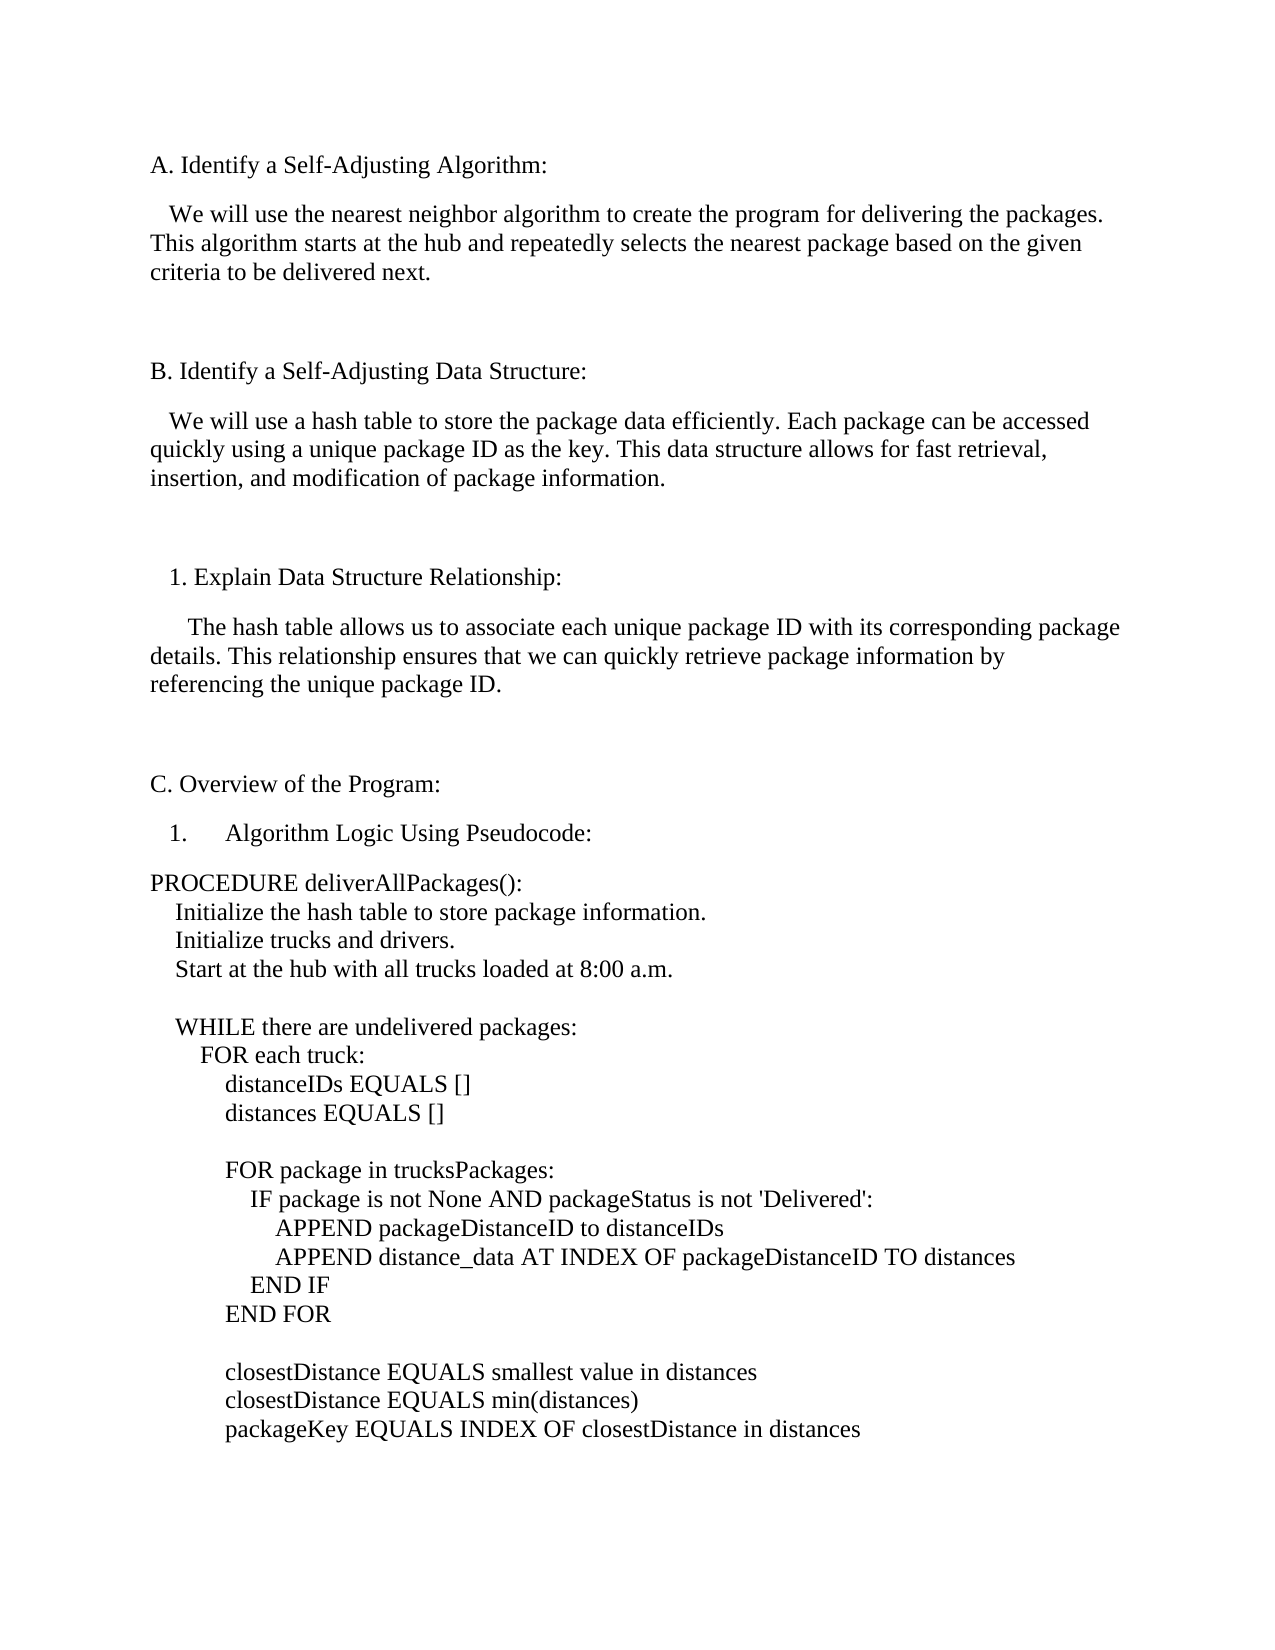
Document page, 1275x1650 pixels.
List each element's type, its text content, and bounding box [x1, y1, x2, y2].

text We will use a hash table to store the package data efficiently. Each package can be accessed quickly using a unique package ID as the key. This data structure allows for fast retrieval, insertion, and modification of package information. [150, 406, 1125, 492]
text 1. Explain Data Structure Relationship: [150, 562, 1125, 591]
text PROCEDURE deliverAllPackages(): [150, 868, 1125, 897]
text WHILE there are undelivered packages: [150, 1012, 1125, 1040]
text B. Identify a Self-Adjusting Data Structure: [150, 356, 1125, 385]
text The hash table allows us to associate each unique package ID with its corresponding package details. This relationship ensures that we can quickly retrieve package information by referencing the unique package ID. [150, 612, 1125, 698]
text Start at the hub with all trucks loaded at 8:00 a.m. [150, 954, 1125, 983]
text We will use the nearest neighbor algorithm to create the program for delivering the packages. This algorithm starts at the hub and repeatedly selects the nearest package based on the given criteria to be delivered next. [150, 199, 1125, 286]
text Initialize the hash table to store package information. [150, 897, 1125, 925]
text closestDistance EQUALS min(distances) [150, 1385, 1125, 1414]
text IF package is not None AND packageStatus is not 'Delivered': [150, 1184, 1125, 1213]
text END IF [150, 1270, 1125, 1299]
text A. Identify a Self-Adjusting Algorithm: [150, 150, 1125, 179]
text APPEND packageDistanceID to distanceIDs [150, 1213, 1125, 1242]
text APPEND distance_data AT INDEX OF packageDistanceID TO distances [150, 1242, 1125, 1270]
text C. Overview of the Program: [150, 769, 1125, 797]
text closestDistance EQUALS smallest value in distances [150, 1357, 1125, 1385]
text distanceIDs EQUALS [] [150, 1069, 1125, 1098]
text FOR package in trucksPackages: [150, 1155, 1125, 1184]
text FOR each truck: [150, 1040, 1125, 1069]
text distances EQUALS [] [150, 1098, 1125, 1127]
text END FOR [150, 1299, 1125, 1328]
text 1. Algorithm Logic Using Pseudocode: [150, 818, 1125, 847]
text Initialize trucks and drivers. [150, 925, 1125, 954]
text packageKey EQUALS INDEX OF closestDistance in distances [150, 1414, 1125, 1443]
